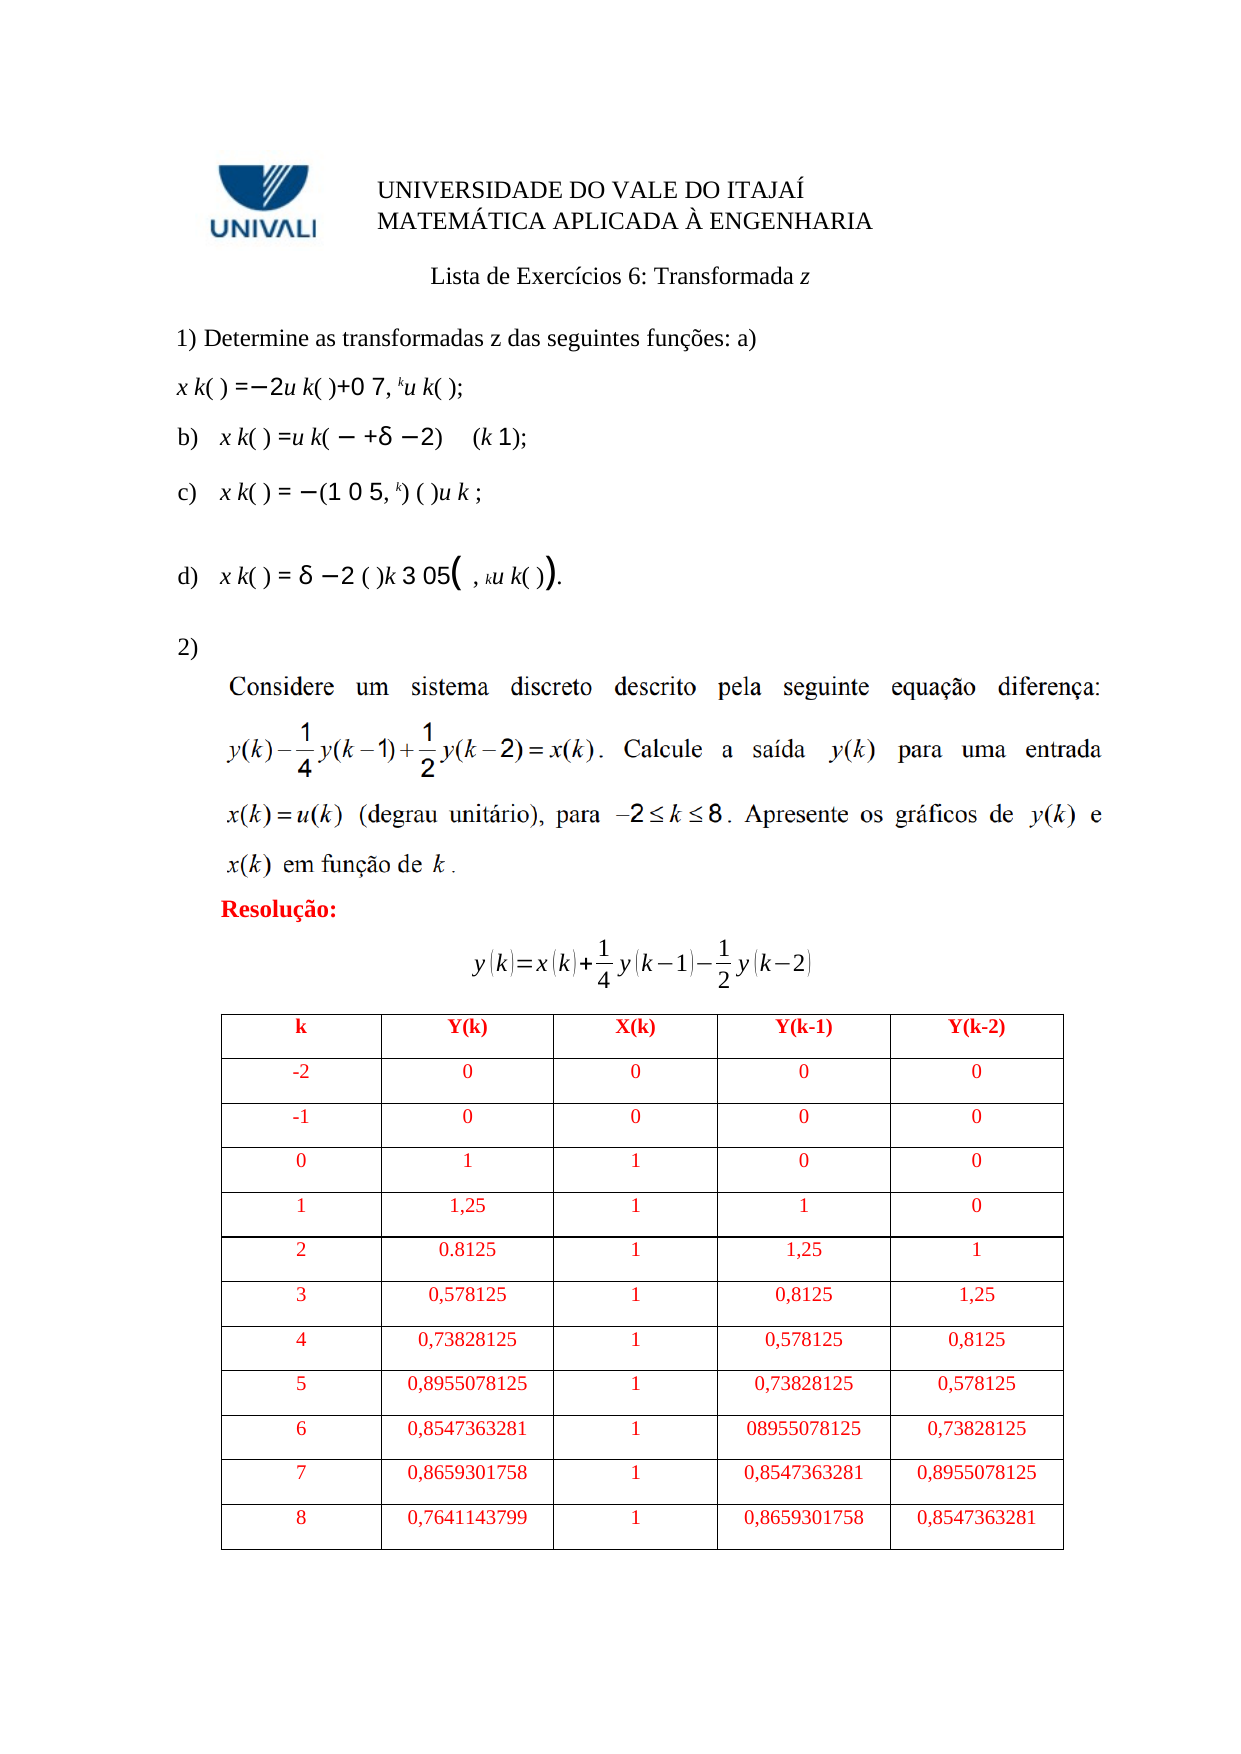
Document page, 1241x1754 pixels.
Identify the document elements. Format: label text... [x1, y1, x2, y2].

table_cell 0 [891, 1148, 1063, 1192]
table_cell -1 [222, 1104, 381, 1147]
text Lista de Exercícios 6: Transformada z [177, 261, 1063, 290]
picture [220, 672, 1108, 881]
table_cell 4 [222, 1327, 381, 1370]
table_cell 0 [382, 1104, 553, 1147]
table_header X(k) [554, 1015, 717, 1058]
table_cell 7 [222, 1460, 381, 1504]
list x k( ) =u k( − +δ −2) (k 1); [177, 418, 1064, 452]
text 1) Determine as transformadas z das seguintes funções: a) x k( ) =−2u k( )+0 7, ku k( ); [176, 323, 768, 402]
table_cell 0,8659301758 [718, 1505, 890, 1548]
table_cell 1 [382, 1148, 553, 1192]
text MATEMÁTICA APLICADA À ENGENHARIA [340, 206, 1064, 235]
table_cell 0.8125 [382, 1238, 553, 1281]
table_cell 0 [718, 1104, 890, 1147]
table_cell 0,8125 [891, 1327, 1063, 1370]
table_cell 0,578125 [718, 1327, 890, 1370]
table_header Y(k-2) [891, 1015, 1063, 1058]
table_cell 1 [554, 1238, 717, 1281]
table_cell 0,7641143799 [382, 1505, 553, 1548]
table_cell 0,578125 [382, 1282, 553, 1326]
table_cell 0,73828125 [382, 1327, 553, 1370]
table_cell 0,8547363281 [891, 1505, 1063, 1548]
table_cell 0 [891, 1059, 1063, 1103]
table_cell 1 [554, 1148, 717, 1192]
table_cell 1 [554, 1416, 717, 1459]
table_cell 2 [222, 1238, 381, 1281]
table_cell 0,578125 [891, 1371, 1063, 1415]
table_cell 0 [891, 1104, 1063, 1147]
table_cell 08955078125 [718, 1416, 890, 1459]
text Resolução: [221, 894, 1064, 922]
table_cell 1,25 [382, 1193, 553, 1236]
table_header k [222, 1015, 381, 1058]
table_cell 1 [554, 1505, 717, 1548]
table_cell 0,8547363281 [718, 1460, 890, 1504]
table_cell 0 [554, 1059, 717, 1103]
table_cell 1 [554, 1327, 717, 1370]
table_cell 0 [222, 1148, 381, 1192]
table_cell 3 [222, 1282, 381, 1326]
table_cell 1 [718, 1193, 890, 1236]
table_header Y(k) [382, 1015, 553, 1058]
table_cell 0 [718, 1059, 890, 1103]
table_cell 0,8659301758 [382, 1460, 553, 1504]
table_cell 1 [554, 1460, 717, 1504]
table_cell 5 [222, 1371, 381, 1415]
table_cell 1 [554, 1371, 717, 1415]
table_cell 1 [891, 1238, 1063, 1281]
table_header Y(k-1) [718, 1015, 890, 1058]
picture [195, 150, 340, 251]
table_cell 1 [554, 1193, 717, 1236]
table_cell 0 [554, 1104, 717, 1147]
text UNIVERSIDADE DO VALE DO ITAJAÍ [340, 175, 1064, 204]
table_cell 0,8955078125 [891, 1460, 1063, 1504]
table_cell 1 [222, 1193, 381, 1236]
table_cell 0,8955078125 [382, 1371, 553, 1415]
table_cell 0,8547363281 [382, 1416, 553, 1459]
table_cell 0 [718, 1148, 890, 1192]
list x k( ) = δ −2 ( )k 3 05( , ku k( )). [177, 542, 1064, 596]
table_cell 0 [382, 1059, 553, 1103]
table_cell 6 [222, 1416, 381, 1459]
list x k( ) = −(1 0 5, k) ( )u k ; [177, 473, 1064, 507]
table_cell 0,8125 [718, 1282, 890, 1326]
table_cell 0,73828125 [891, 1416, 1063, 1459]
table_cell 1,25 [891, 1282, 1063, 1326]
table_cell 1 [554, 1282, 717, 1326]
table_cell 0 [891, 1193, 1063, 1236]
table_cell 1,25 [718, 1238, 890, 1281]
table_cell 0,73828125 [718, 1371, 890, 1415]
table_cell 8 [222, 1505, 381, 1548]
table_cell -2 [222, 1059, 381, 1103]
